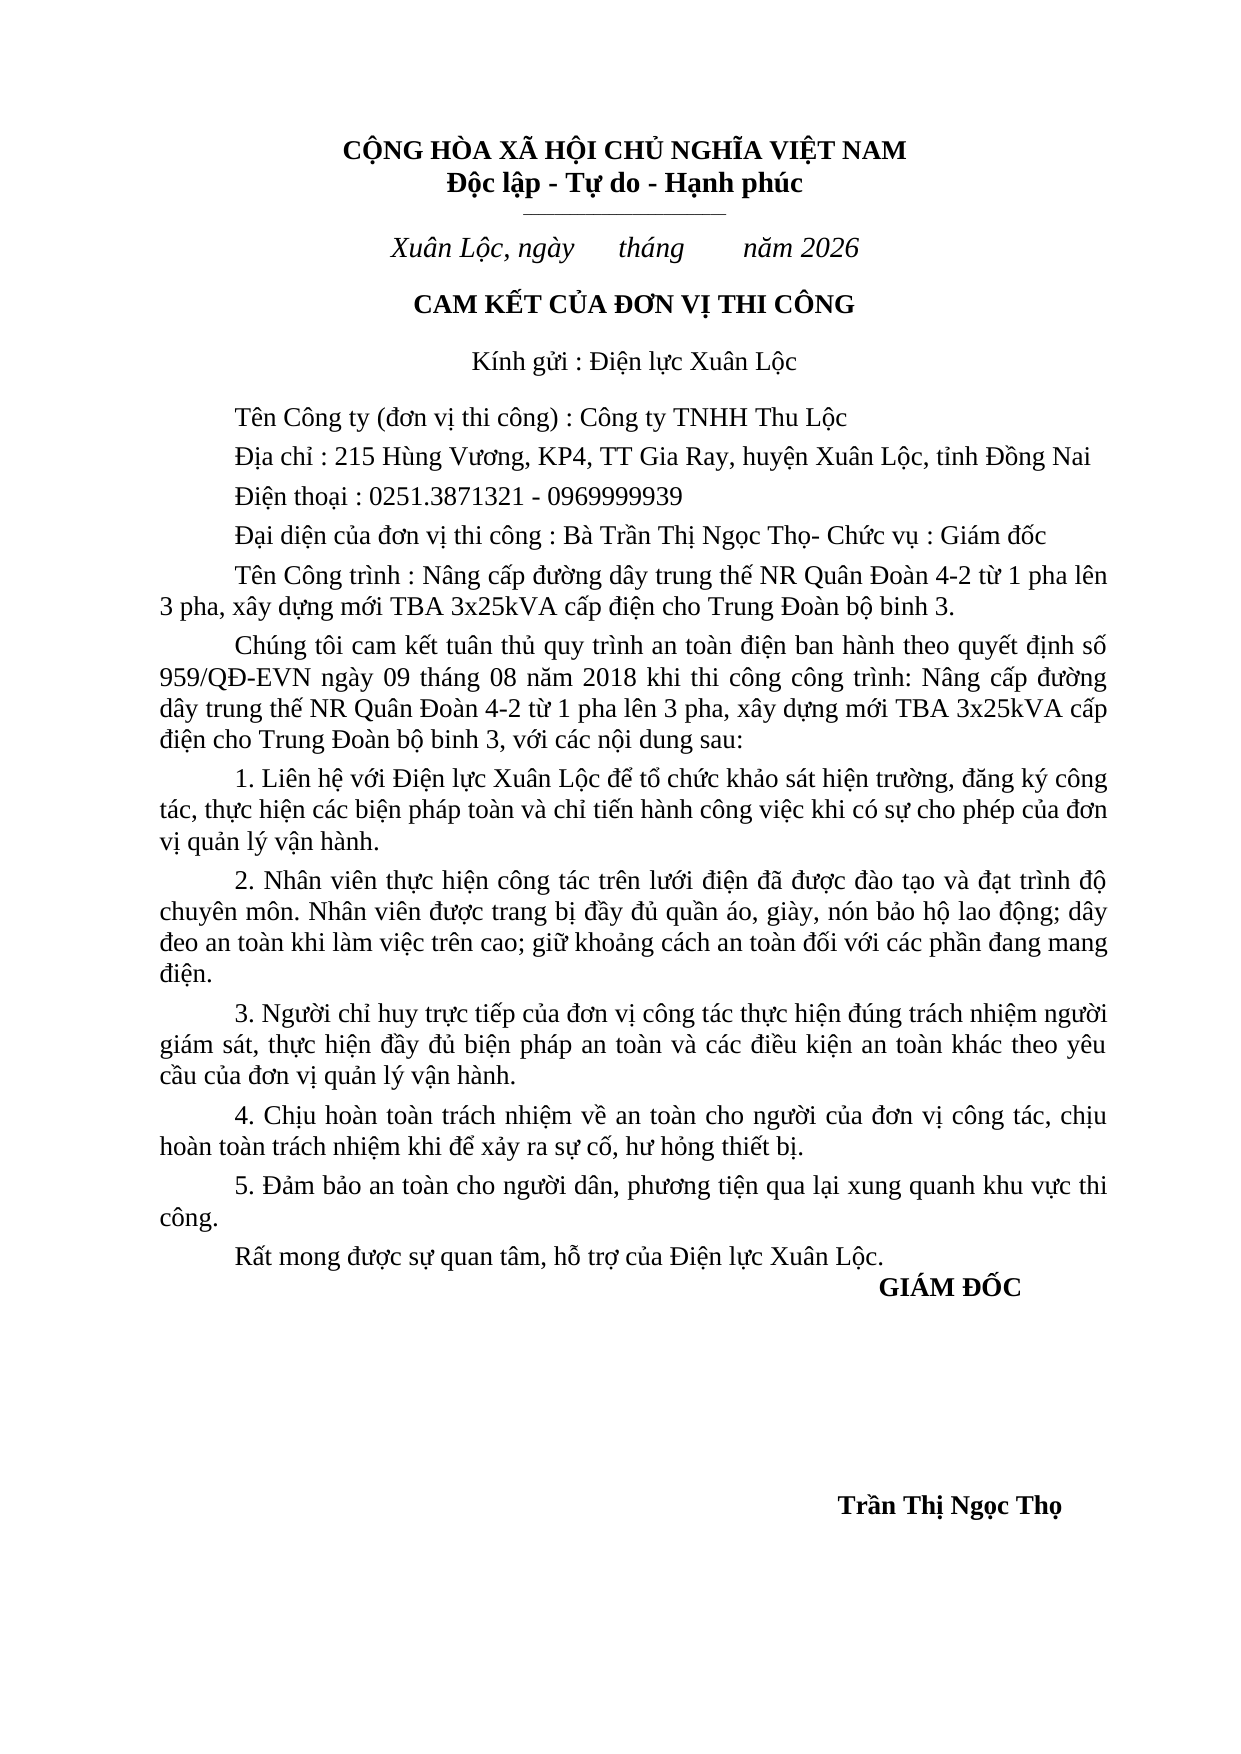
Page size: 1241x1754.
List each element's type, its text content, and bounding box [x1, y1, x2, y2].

text Chúng tôi cam kết tuân thủ quy trình an toàn điện ban hành theo quyết định số 959/QĐ-EVN ngày 09 tháng 08 năm 2018 khi thi công công trình: Nâng cấp đường dây trung thế NR Quân Đoàn 4-2 từ 1 pha lên 3 pha, xây dựng mới TBA 3x25kVA cấp điện cho Trung Đoàn bộ binh 3, với các nội dung sau: [159, 629, 1109, 754]
text 2. Nhân viên thực hiện công tác trên lưới điện đã được đào tạo và đạt trình độ chuyên môn. Nhân viên được trang bị đầy đủ quần áo, giày, nón bảo hộ lao động; dây đeo an toàn khi làm việc trên cao; giữ khoảng cách an toàn đối với các phần đang mang điện. [159, 864, 1109, 989]
text Tên Công trình : Nâng cấp đường dây trung thế NR Quân Đoàn 4-2 từ 1 pha lên 3 pha, xây dựng mới TBA 3x25kVA cấp điện cho Trung Đoàn bộ binh 3. [159, 559, 1109, 621]
text Kính gửi : Điện lực Xuân Lộc [159, 345, 1109, 376]
text 3. Người chỉ huy trực tiếp của đơn vị công tác thực hiện đúng trách nhiệm người giám sát, thực hiện đầy đủ biện pháp an toàn và các điều kiện an toàn khác theo yêu cầu của đơn vị quản lý vận hành. [159, 997, 1109, 1091]
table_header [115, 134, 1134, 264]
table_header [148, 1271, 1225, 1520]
text Tên Công ty (đơn vị thi công) : Công ty TNHH Thu Lộc [159, 401, 1109, 432]
text Điện thoại : 0251.3871321 - 0969999939 [159, 480, 1109, 511]
text 5. Đảm bảo an toàn cho người dân, phương tiện qua lại xung quanh khu vực thi công. [159, 1169, 1109, 1232]
text Địa chỉ : 215 Hùng Vương, KP4, TT Gia Ray, huyện Xuân Lộc, tỉnh Đồng Nai [159, 440, 1109, 472]
subtitle CAM KẾT CỦA ĐƠN VỊ THI CÔNG [159, 289, 1109, 320]
text 1. Liên hệ với Điện lực Xuân Lộc để tổ chức khảo sát hiện trường, đăng ký công tác, thực hiện các biện pháp toàn và chỉ tiến hành công việc khi có sự cho phép của đơn vị quản lý vận hành. [159, 762, 1109, 856]
text 4. Chịu hoàn toàn trách nhiệm về an toàn cho người của đơn vị công tác, chịu hoàn toàn trách nhiệm khi để xảy ra sự cố, hư hỏng thiết bị. [159, 1099, 1109, 1161]
text Rất mong được sự quan tâm, hỗ trợ của Điện lực Xuân Lộc. [159, 1240, 1109, 1271]
text Đại diện của đơn vị thi công : Bà Trần Thị Ngọc Thọ- Chức vụ : Giám đốc [159, 519, 1109, 551]
